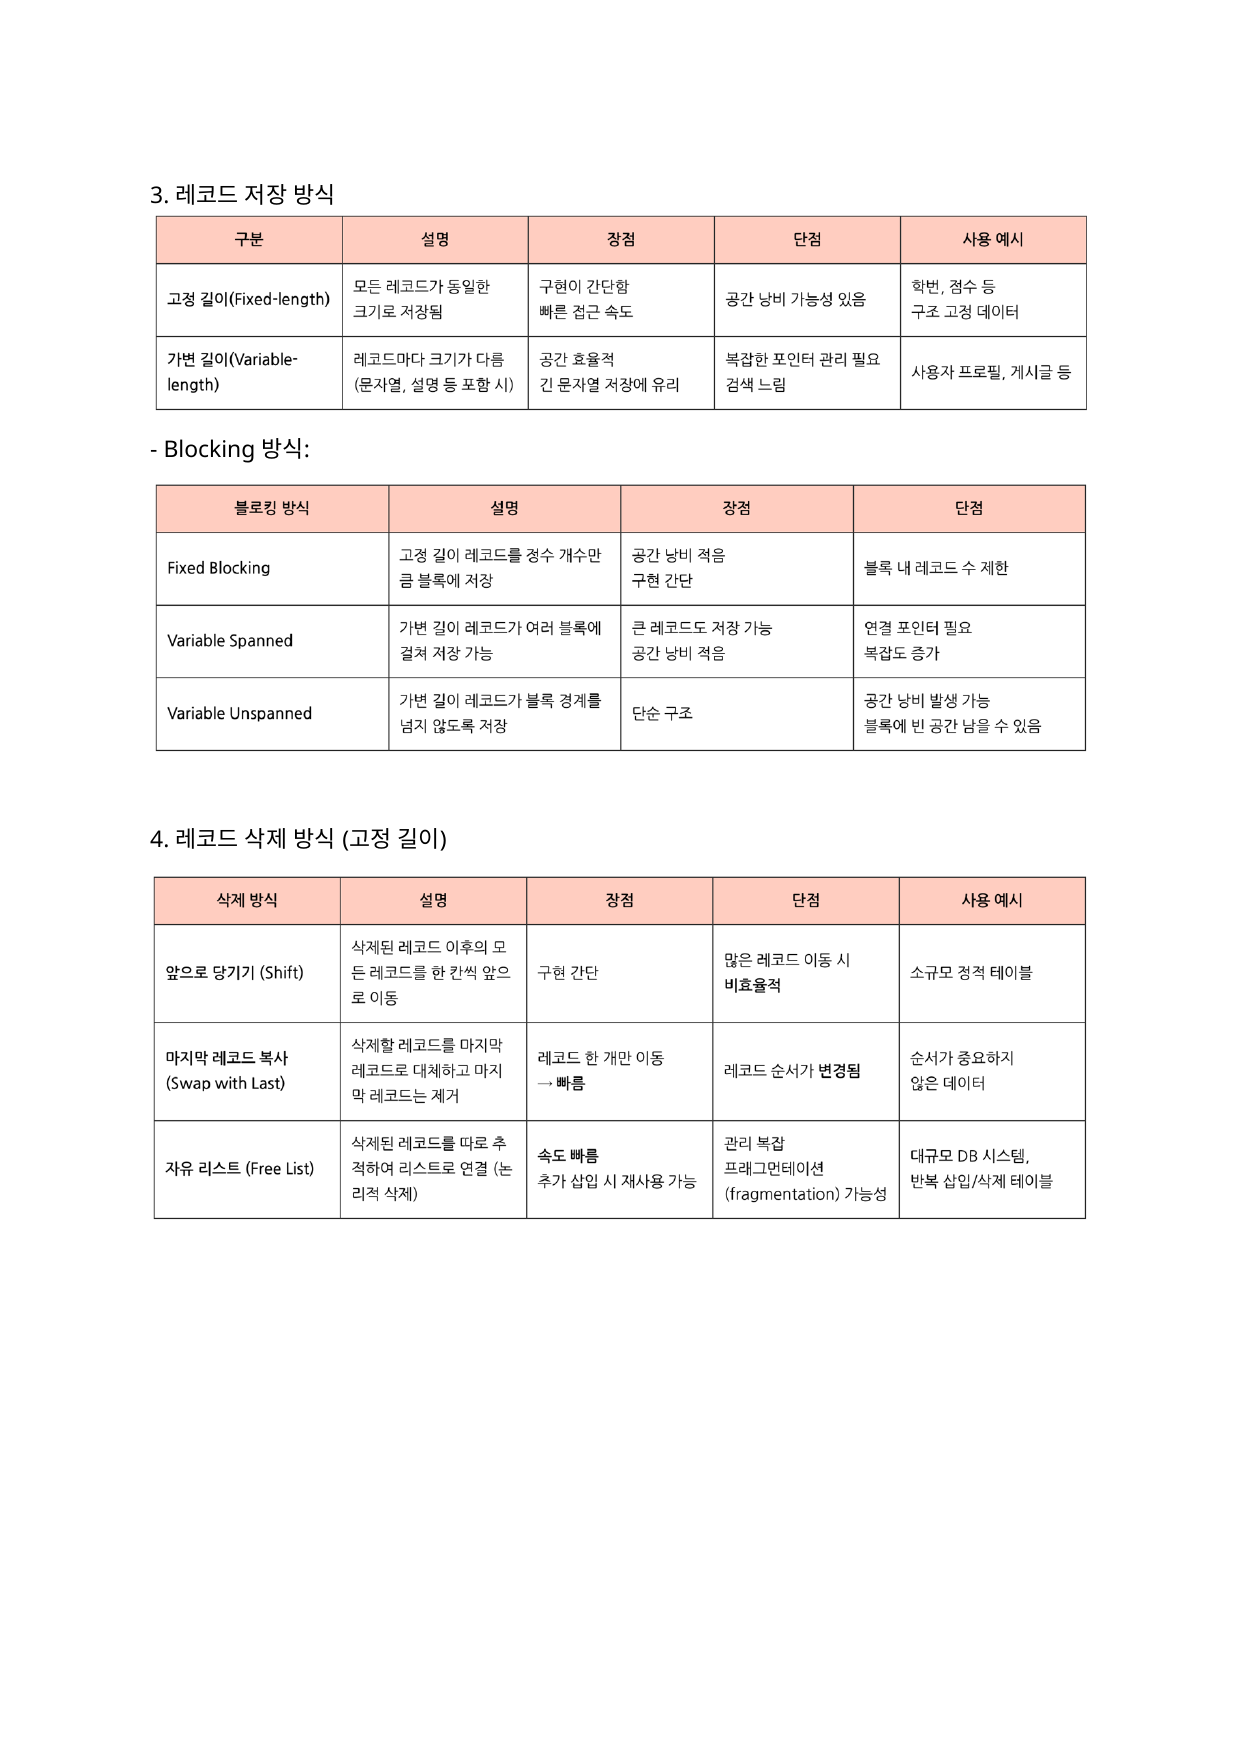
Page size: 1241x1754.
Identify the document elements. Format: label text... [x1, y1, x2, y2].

text 4. 레코드 삭제 방식 (고정 길이) [150, 820, 1090, 854]
picture [150, 481, 1091, 756]
picture [150, 210, 1091, 415]
text 3. 레코드 저장 방식 [150, 177, 1090, 210]
picture [150, 870, 1091, 1224]
text - Blocking 방식: [150, 431, 1090, 464]
